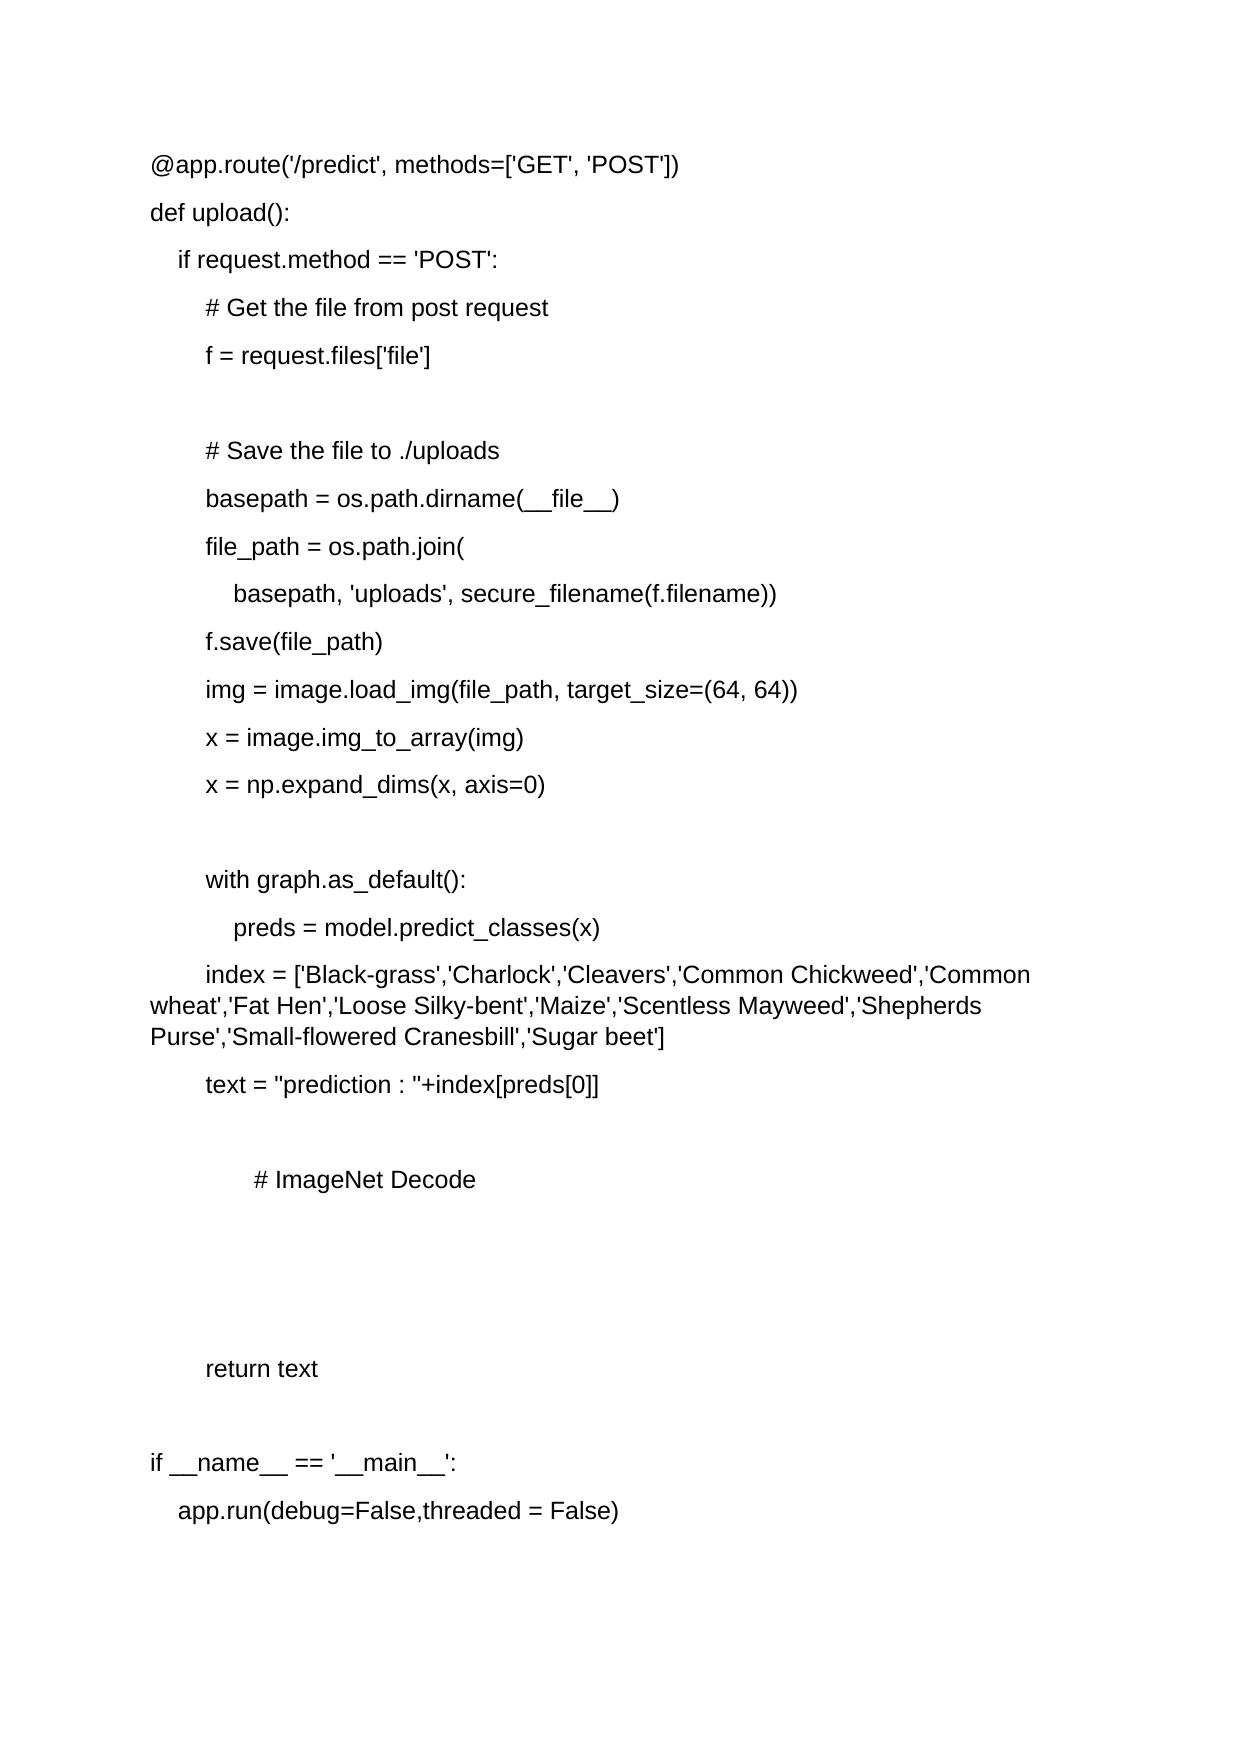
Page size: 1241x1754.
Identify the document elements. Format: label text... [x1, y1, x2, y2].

text if request.method == 'POST': [150, 245, 1090, 274]
text basepath = os.path.dirname(__file__) [150, 484, 1090, 513]
text file_path = os.path.join( [150, 532, 1090, 560]
text # Save the file to ./uploads [150, 436, 1090, 465]
text text = "prediction : "+index[preds[0]] [150, 1070, 1090, 1099]
text f = request.files['file'] [150, 341, 1090, 369]
text # Get the file from post request [150, 293, 1090, 322]
text return text [150, 1354, 1090, 1382]
text preds = model.predict_classes(x) [150, 912, 1090, 941]
text x = np.expand_dims(x, axis=0) [150, 770, 1090, 799]
text # ImageNet Decode [150, 1164, 1090, 1193]
text def upload(): [150, 198, 1090, 226]
text with graph.as_default(): [150, 865, 1090, 893]
text img = image.load_img(file_path, target_size=(64, 64)) [150, 675, 1090, 703]
text basepath, 'uploads', secure_filename(f.filename)) [150, 579, 1090, 608]
text index = ['Black-grass','Charlock','Cleavers','Common Chickweed','Common wheat','Fat Hen','Loose Silky-bent','Maize','Scentless Mayweed','Shepherds Purse','Small-flowered Cranesbill','Sugar beet'] [150, 960, 1090, 1051]
text @app.route('/predict', methods=['GET', 'POST']) [150, 150, 1090, 179]
text app.run(debug=False,threaded = False) [150, 1496, 1090, 1525]
text f.save(file_path) [150, 627, 1090, 656]
text if __name__ == '__main__': [150, 1448, 1090, 1477]
text x = image.img_to_array(img) [150, 722, 1090, 751]
